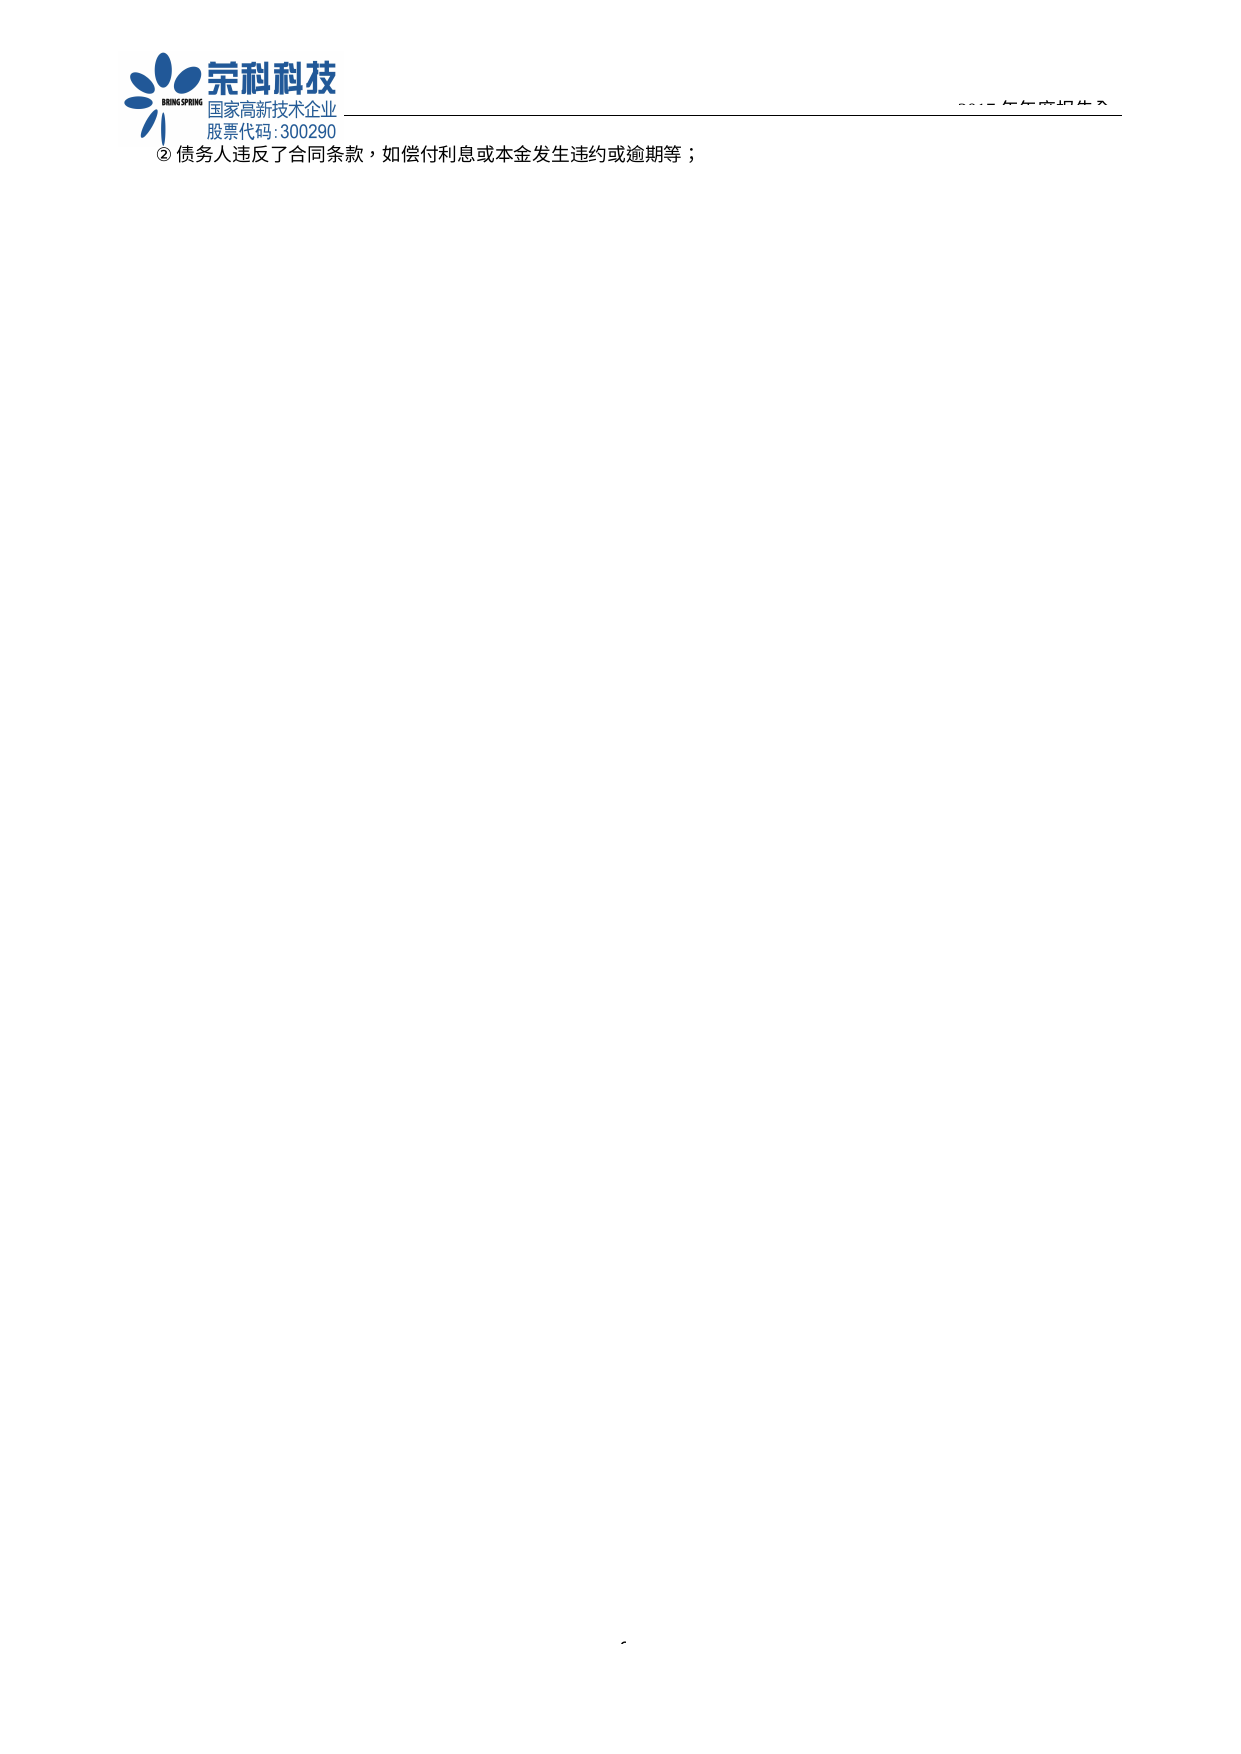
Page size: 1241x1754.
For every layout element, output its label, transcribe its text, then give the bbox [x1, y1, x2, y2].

picture [118, 51, 344, 147]
text ②债务人违反了合同条款，如偿付利息或本金发生违约或逾期等； [155, 142, 1134, 167]
